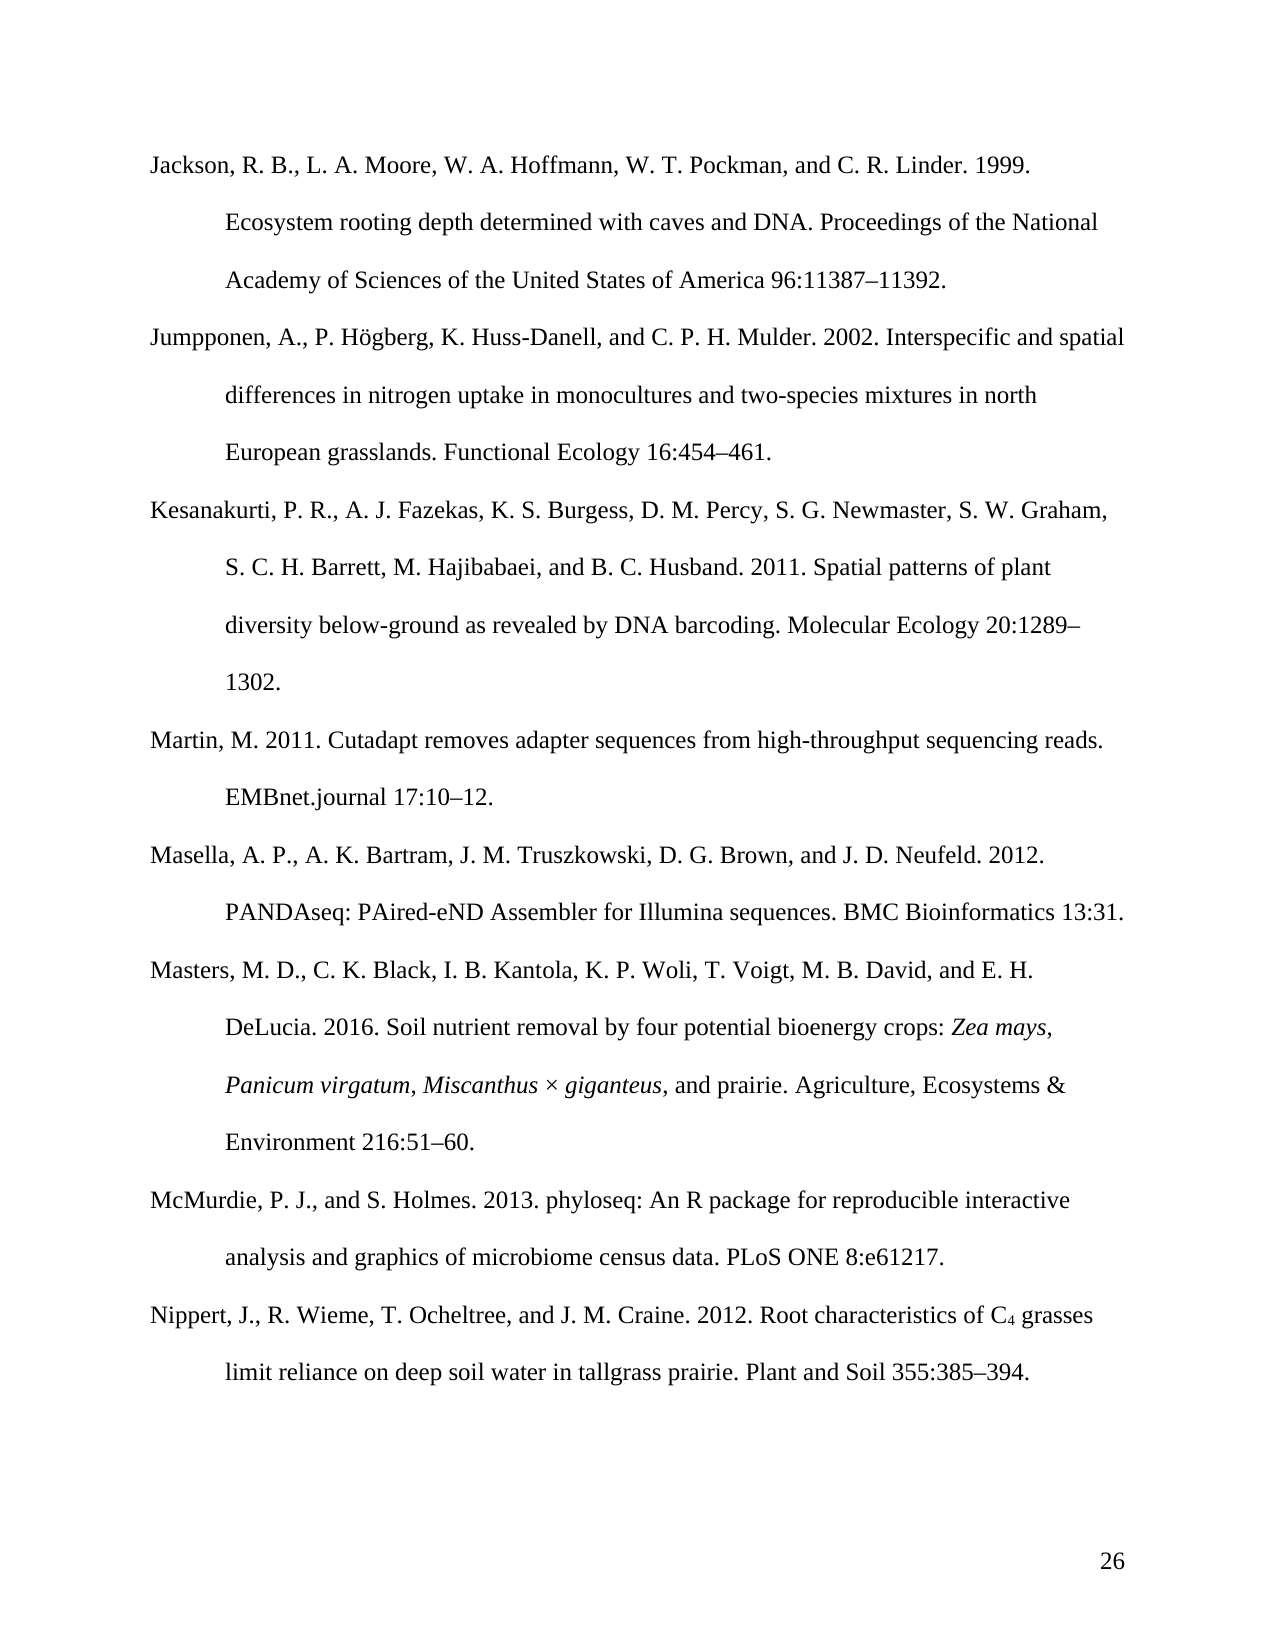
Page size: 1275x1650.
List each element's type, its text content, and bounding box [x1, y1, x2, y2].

text Jackson, R. B., L. A. Moore, W. A. Hoffmann, W. T. Pockman, and C. R. Linder. 1999. Ecosystem rooting depth determined with caves and DNA. Proceedings of the National Academy of Sciences of the United States of America 96:11387–11392. [150, 150, 1125, 294]
text Masella, A. P., A. K. Bartram, J. M. Truszkowski, D. G. Brown, and J. D. Neufeld. 2012. PANDAseq: PAired-eND Assembler for Illumina sequences. BMC Bioinformatics 13:31. [150, 840, 1125, 926]
text Jumpponen, A., P. Högberg, K. Huss-Danell, and C. P. H. Mulder. 2002. Interspecific and spatial differences in nitrogen uptake in monocultures and two-species mixtures in north European grasslands. Functional Ecology 16:454–461. [150, 322, 1125, 466]
text Nippert, J., R. Wieme, T. Ocheltree, and J. M. Craine. 2012. Root characteristics of C4 grasses limit reliance on deep soil water in tallgrass prairie. Plant and Soil 355:385–394. [150, 1300, 1125, 1386]
text McMurdie, P. J., and S. Holmes. 2013. phyloseq: An R package for reproducible interactive analysis and graphics of microbiome census data. PLoS ONE 8:e61217. [150, 1185, 1125, 1271]
text Masters, M. D., C. K. Black, I. B. Kantola, K. P. Woli, T. Voigt, M. B. David, and E. H. DeLucia. 2016. Soil nutrient removal by four potential bioenergy crops: Zea mays, Panicum virgatum, Miscanthus × giganteus, and prairie. Agriculture, Ecosystems & Environment 216:51–60. [150, 955, 1125, 1156]
text Martin, M. 2011. Cutadapt removes adapter sequences from high-throughput sequencing reads. EMBnet.journal 17:10–12. [150, 725, 1125, 811]
text Kesanakurti, P. R., A. J. Fazekas, K. S. Burgess, D. M. Percy, S. G. Newmaster, S. W. Graham, S. C. H. Barrett, M. Hajibabaei, and B. C. Husband. 2011. Spatial patterns of plant diversity below-ground as revealed by DNA barcoding. Molecular Ecology 20:1289–1302. [150, 495, 1125, 696]
